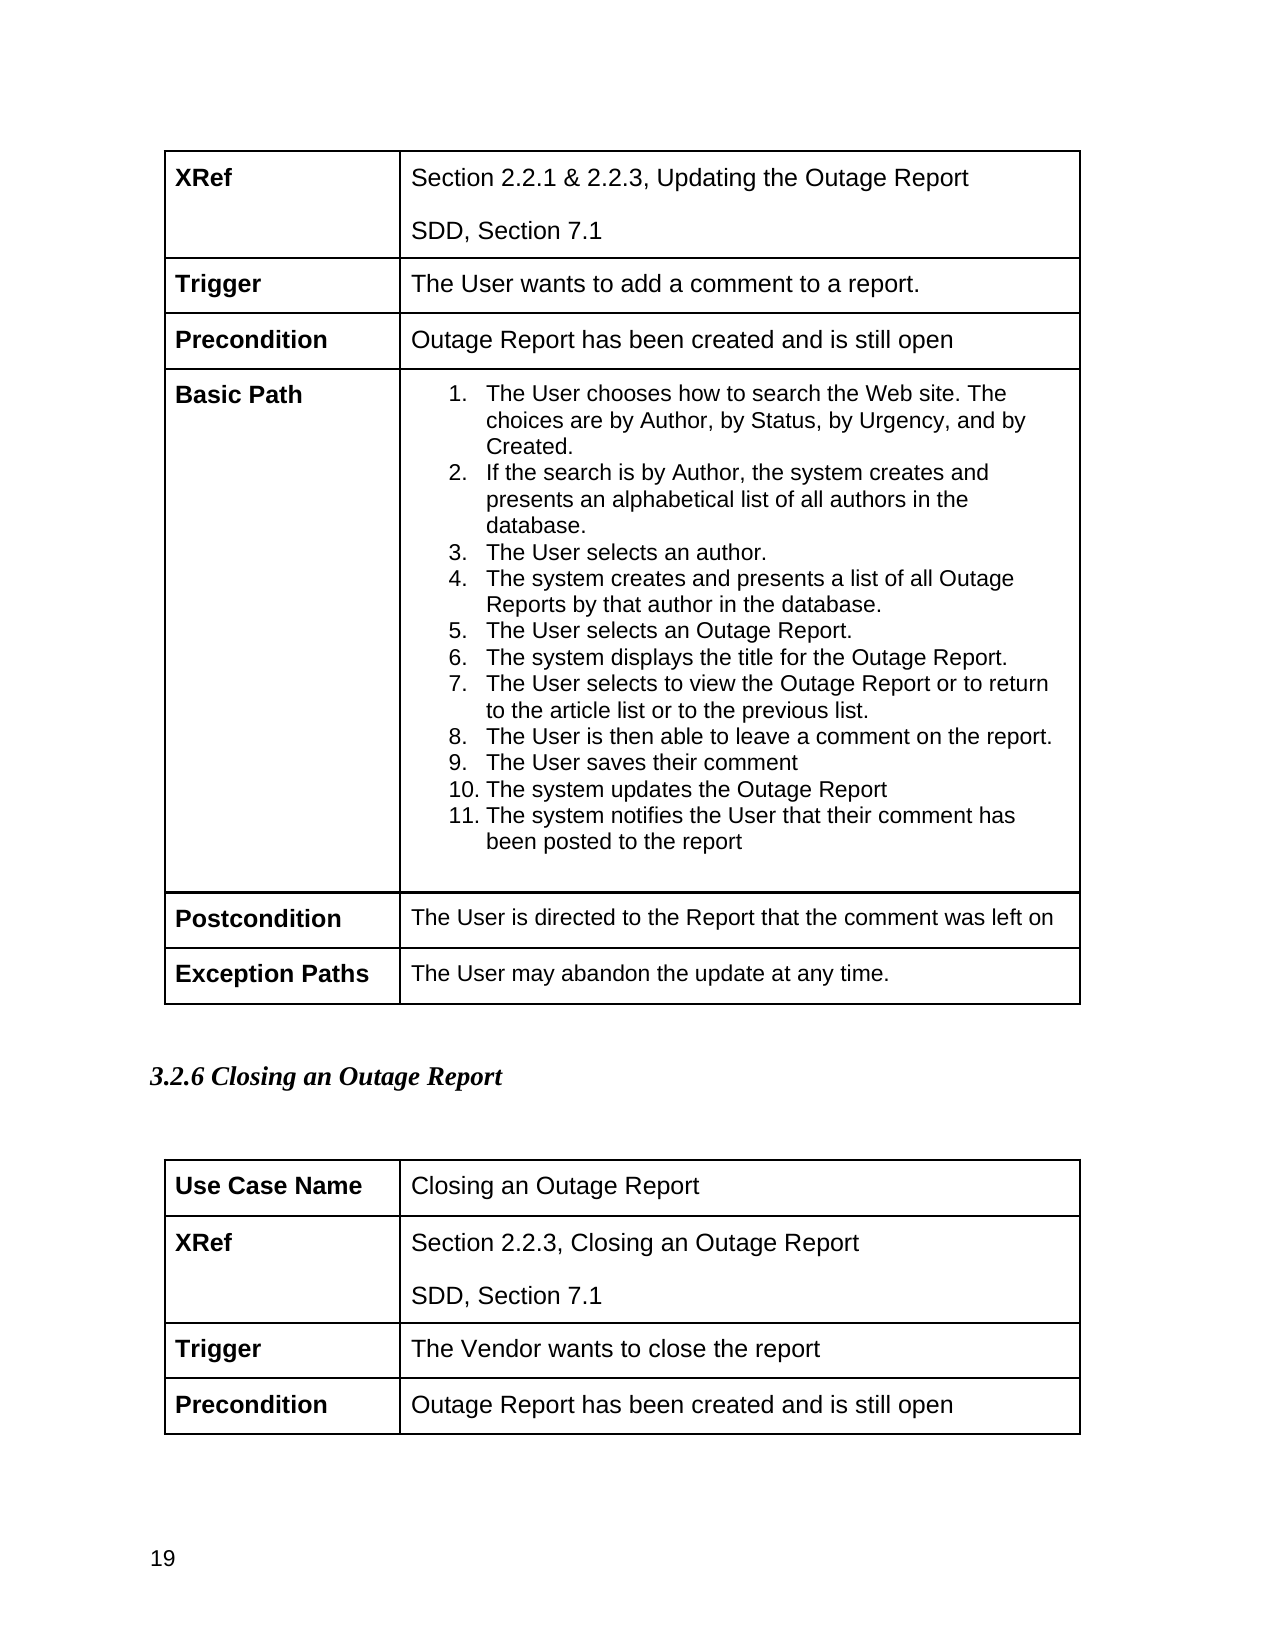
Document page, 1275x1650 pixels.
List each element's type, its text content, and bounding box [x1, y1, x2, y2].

table_cell XRef [166, 152, 399, 257]
table_cell The User may abandon the update at any time. [401, 949, 1079, 1002]
table_cell Precondition [166, 314, 399, 368]
table_cell Section 2.2.3, Closing an Outage Report SDD, Section 7.1 [401, 1217, 1079, 1322]
table_cell Basic Path [166, 370, 399, 891]
table_cell Precondition [166, 1379, 399, 1433]
table_cell The User is directed to the Report that the comment was left on [401, 894, 1079, 947]
table_cell Trigger [166, 1324, 399, 1377]
table_cell Exception Paths [166, 949, 399, 1002]
table_header Use Case Name [166, 1161, 399, 1215]
table_cell The User chooses how to search the Web site. The choices are by Author, by Status, by Urgency, and by Created. If the search is by Author, the system creates and presents an alphabetical list of all authors in the database. The User selects an author. The system creates and presents a list of all Outage Reports by that author in the database. The User selects an Outage Report. The system displays the title for the Outage Report. The User selects to view the Outage Report or to return to the article list or to the previous list. The User is then able to leave a comment on the report. The User saves their comment The system updates the Outage Report The system notifies the User that their comment has been posted to the report [401, 370, 1079, 891]
table_cell XRef [166, 1217, 399, 1322]
table_cell Outage Report has been created and is still open [401, 314, 1079, 368]
subtitle 3.2.6 Closing an Outage Report [150, 1060, 1125, 1091]
table_cell The User wants to add a comment to a report. [401, 259, 1079, 312]
table_cell Postcondition [166, 894, 399, 947]
table_cell Outage Report has been created and is still open [401, 1379, 1079, 1433]
table_cell Trigger [166, 259, 399, 312]
table_header Closing an Outage Report [401, 1161, 1079, 1215]
table_cell Section 2.2.1 & 2.2.3, Updating the Outage Report SDD, Section 7.1 [401, 152, 1079, 257]
table_cell The Vendor wants to close the report [401, 1324, 1079, 1377]
